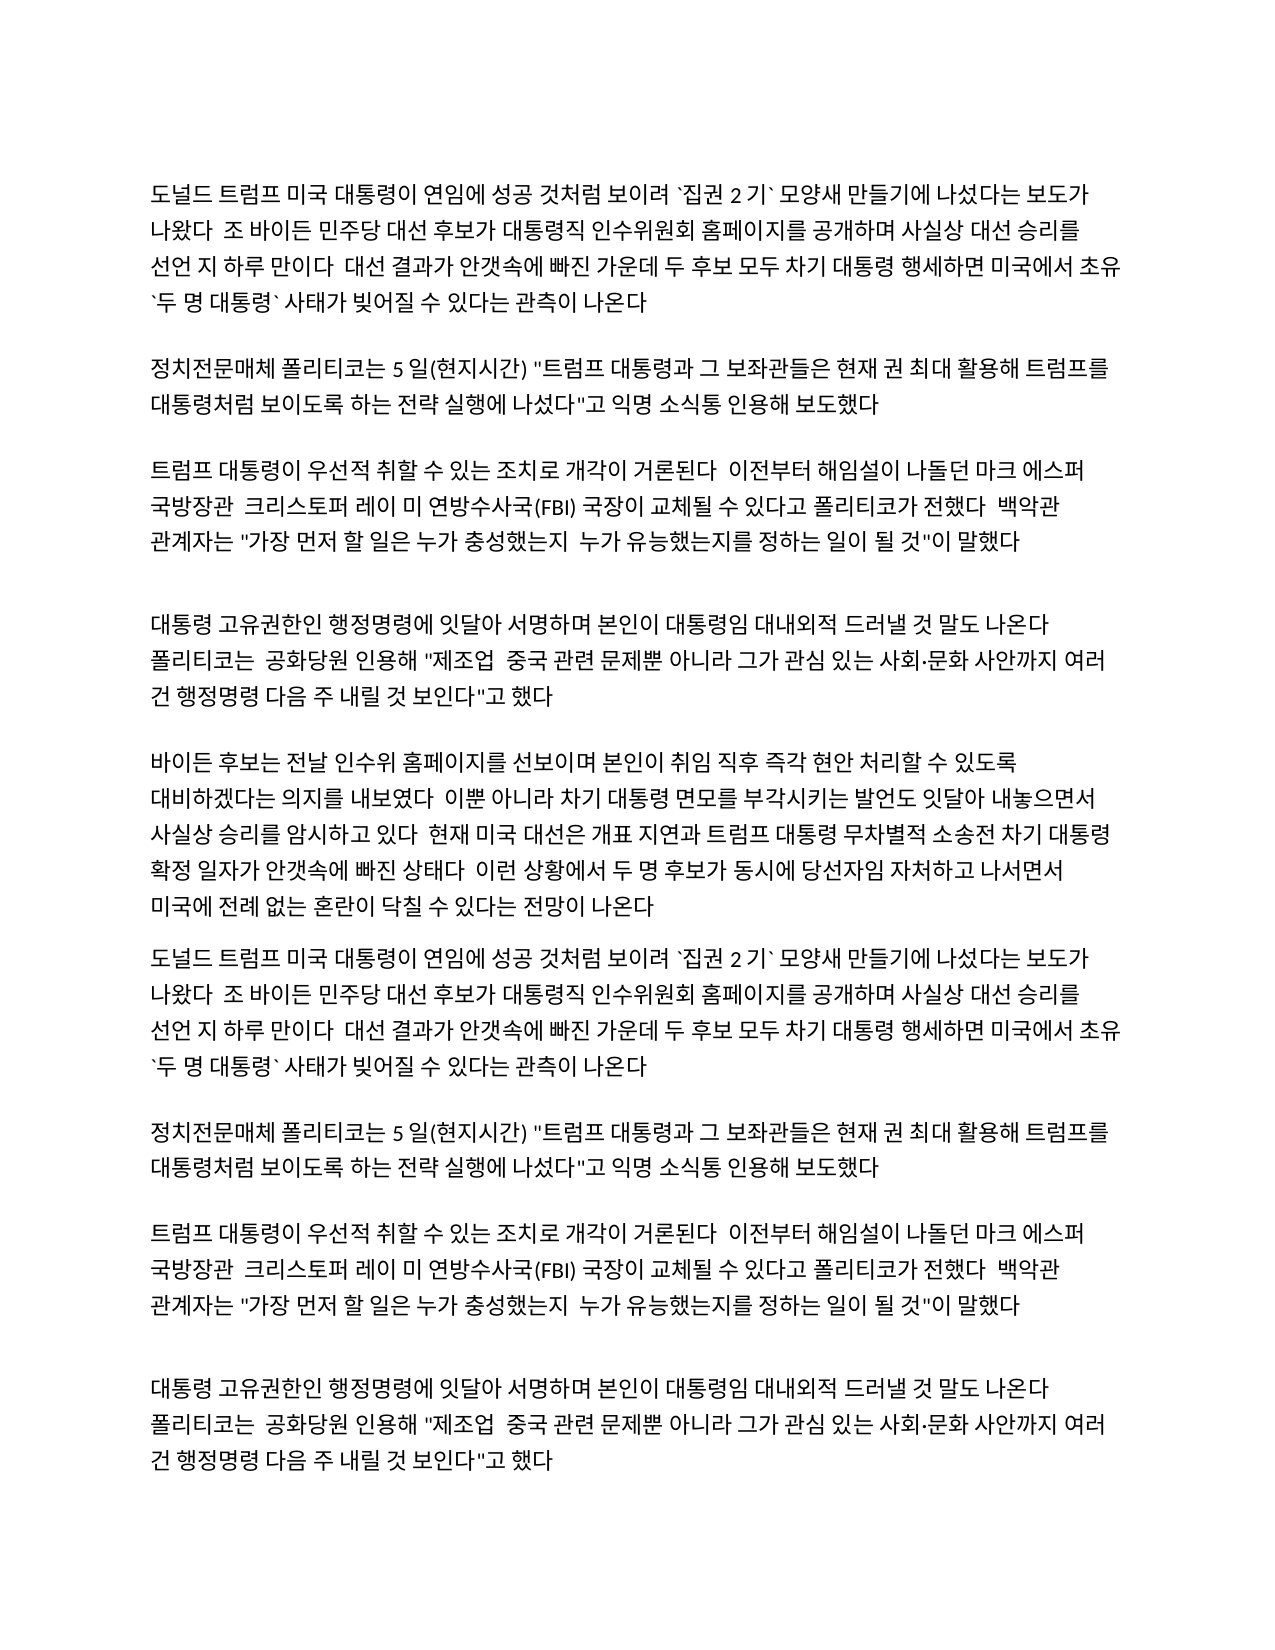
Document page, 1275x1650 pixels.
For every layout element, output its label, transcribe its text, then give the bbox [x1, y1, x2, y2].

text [150, 1341, 1125, 1476]
